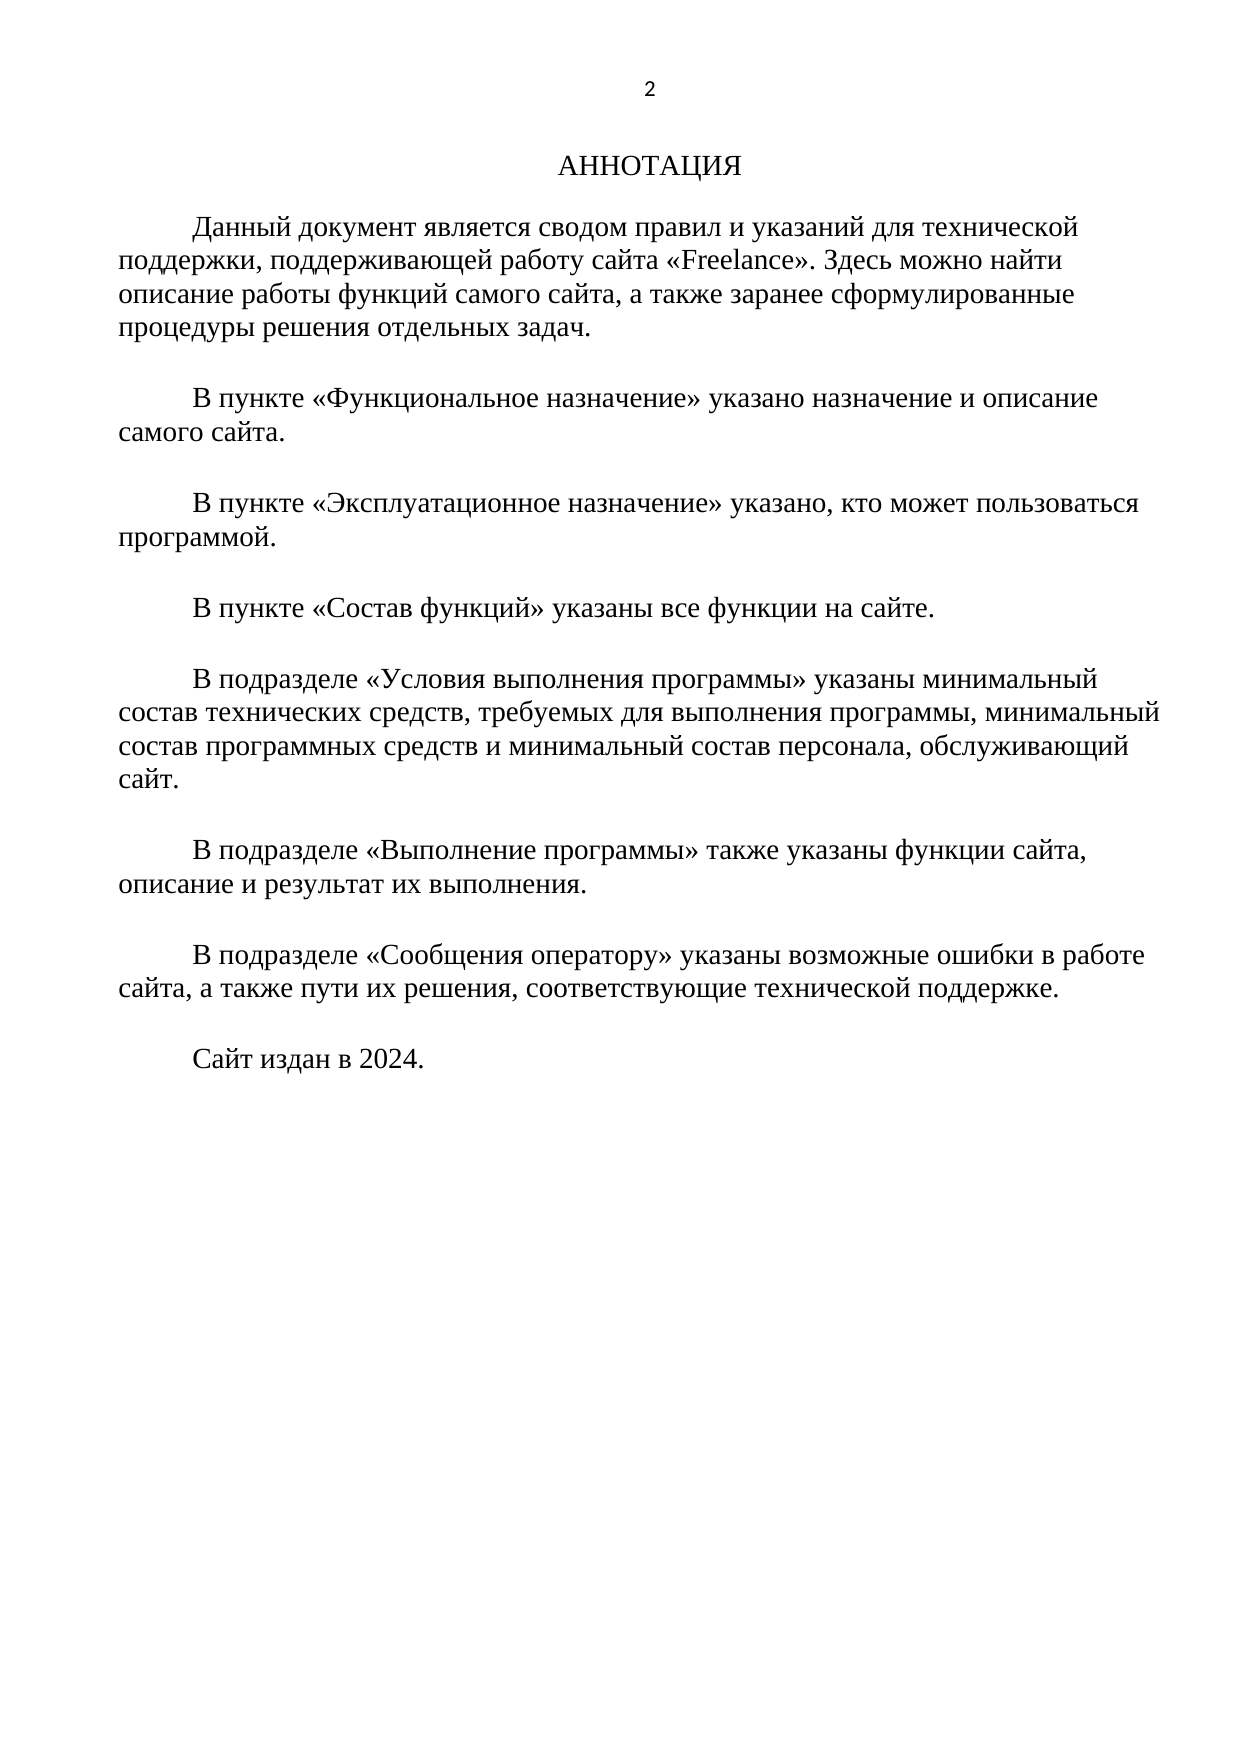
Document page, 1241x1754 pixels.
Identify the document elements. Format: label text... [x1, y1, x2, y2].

text В пункте «Состав функций» указаны все функции на сайте. [118, 590, 1181, 623]
text В пункте «Эксплуатационное назначение» указано, кто может пользоваться программой. [118, 485, 1181, 552]
text В подразделе «Сообщения оператору» указаны возможные ошибки в работе сайта, а также пути их решения, соответствующие технической поддержке. [118, 937, 1181, 1004]
text В подразделе «Выполнение программы» также указаны функции сайта, описание и результат их выполнения. [118, 832, 1181, 899]
text Сайт издан в 2024. [118, 1042, 1181, 1075]
text Данный документ является сводом правил и указаний для технической поддержки, поддерживающей работу сайта «Freelance». Здесь можно найти описание работы функций самого сайта, а также заранее сформулированные процедуры решения отдельных задач. [118, 209, 1181, 343]
text АННОТАЦИЯ [118, 148, 1181, 181]
text В пункте «Функциональное назначение» указано назначение и описание самого сайта. [118, 381, 1181, 448]
text В подразделе «Условия выполнения программы» указаны минимальный состав технических средств, требуемых для выполнения программы, минимальный состав программных средств и минимальный состав персонала, обслуживающий сайт. [118, 661, 1181, 795]
